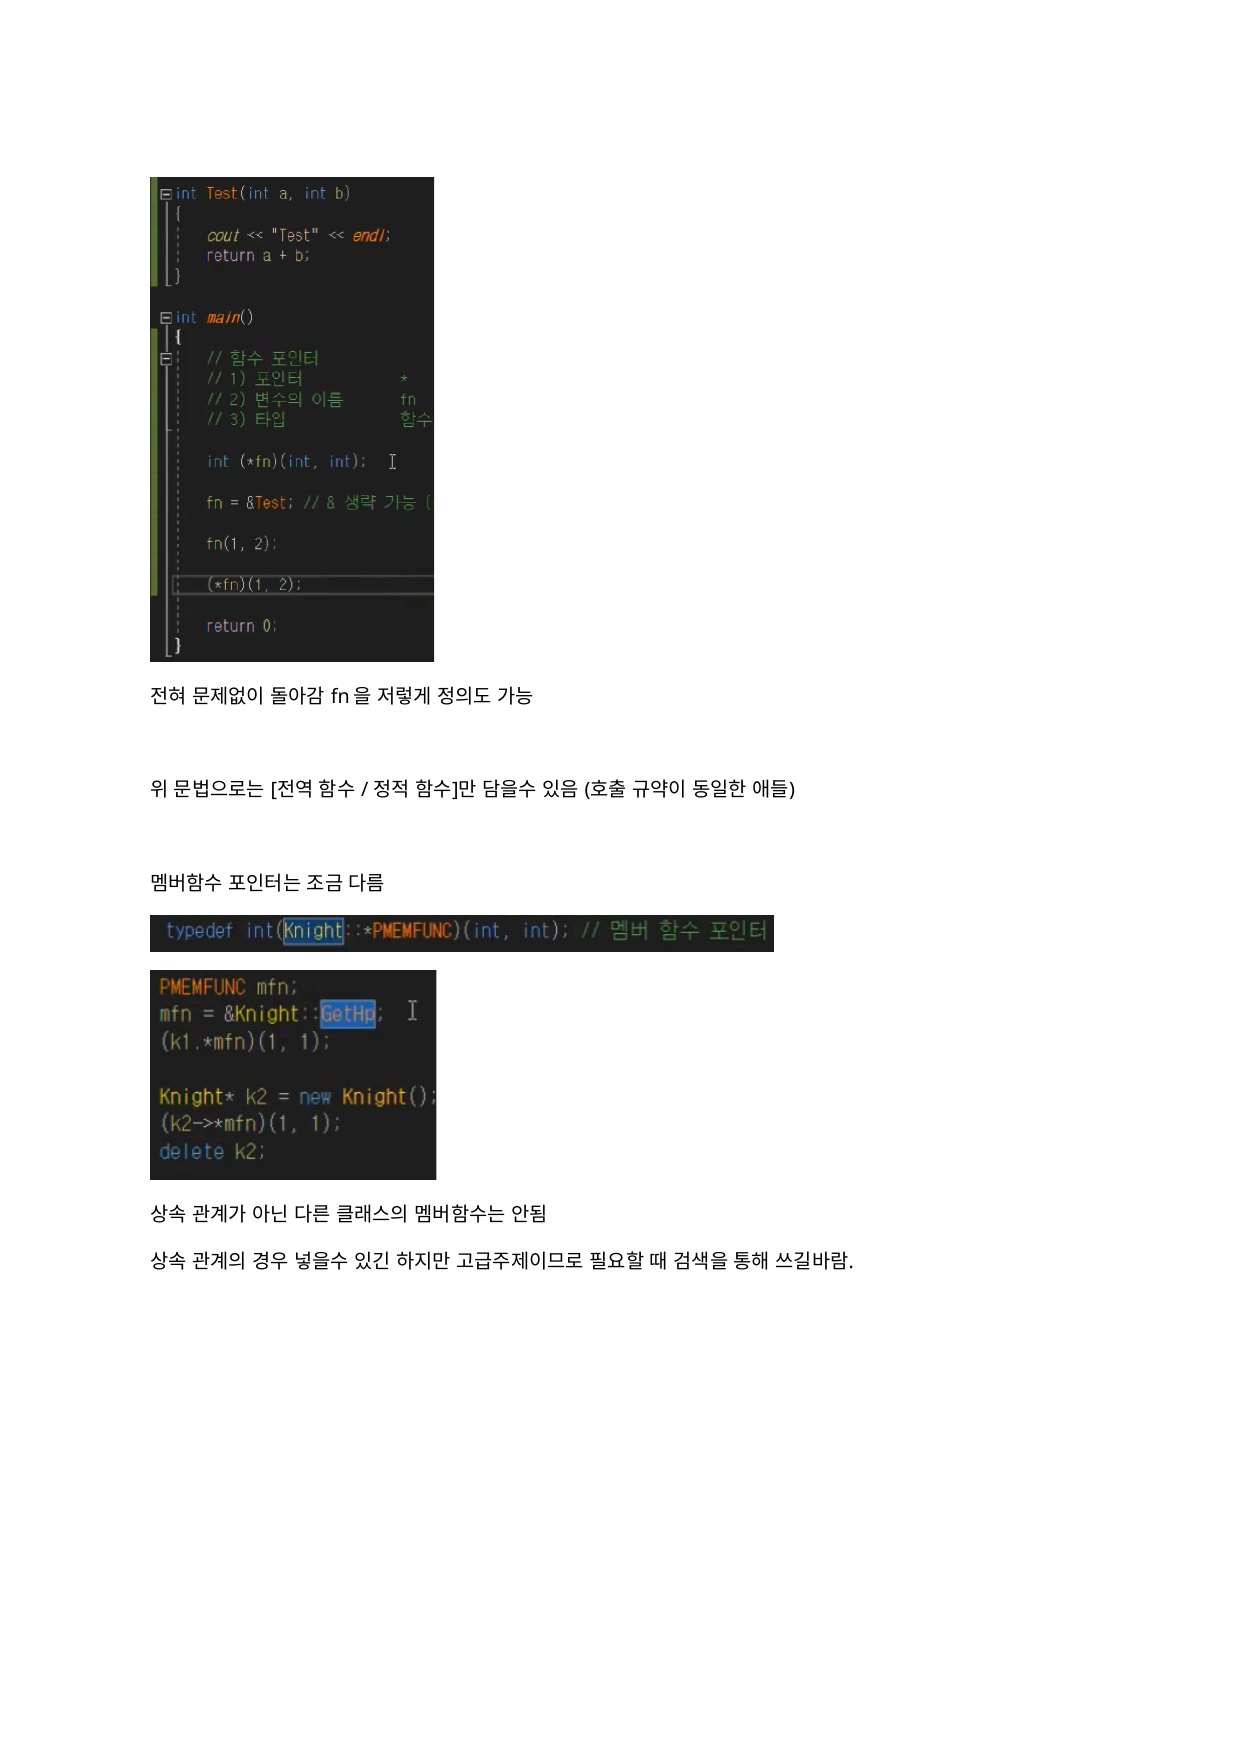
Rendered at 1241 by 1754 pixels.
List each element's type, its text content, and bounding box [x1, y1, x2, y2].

text 위 문법으로는 [전역 함수 / 정적 함수]만 담을수 있음 (호출 규약이 동일한 애들) [150, 774, 1090, 803]
text 상속 관계가 아닌 다른 클래스의 멤버함수는 안됨 [150, 1198, 1090, 1227]
text 멤버함수 포인터는 조금 다름 [150, 867, 1090, 896]
picture [150, 177, 435, 662]
picture [150, 915, 774, 952]
picture [150, 970, 437, 1180]
text 상속 관계의 경우 넣을수 있긴 하지만 고급주제이므로 필요할 때 검색을 통해 쓰길바람. [150, 1246, 1090, 1275]
text 전혀 문제없이 돌아감 fn을 저렇게 정의도 가능 [150, 680, 1090, 709]
